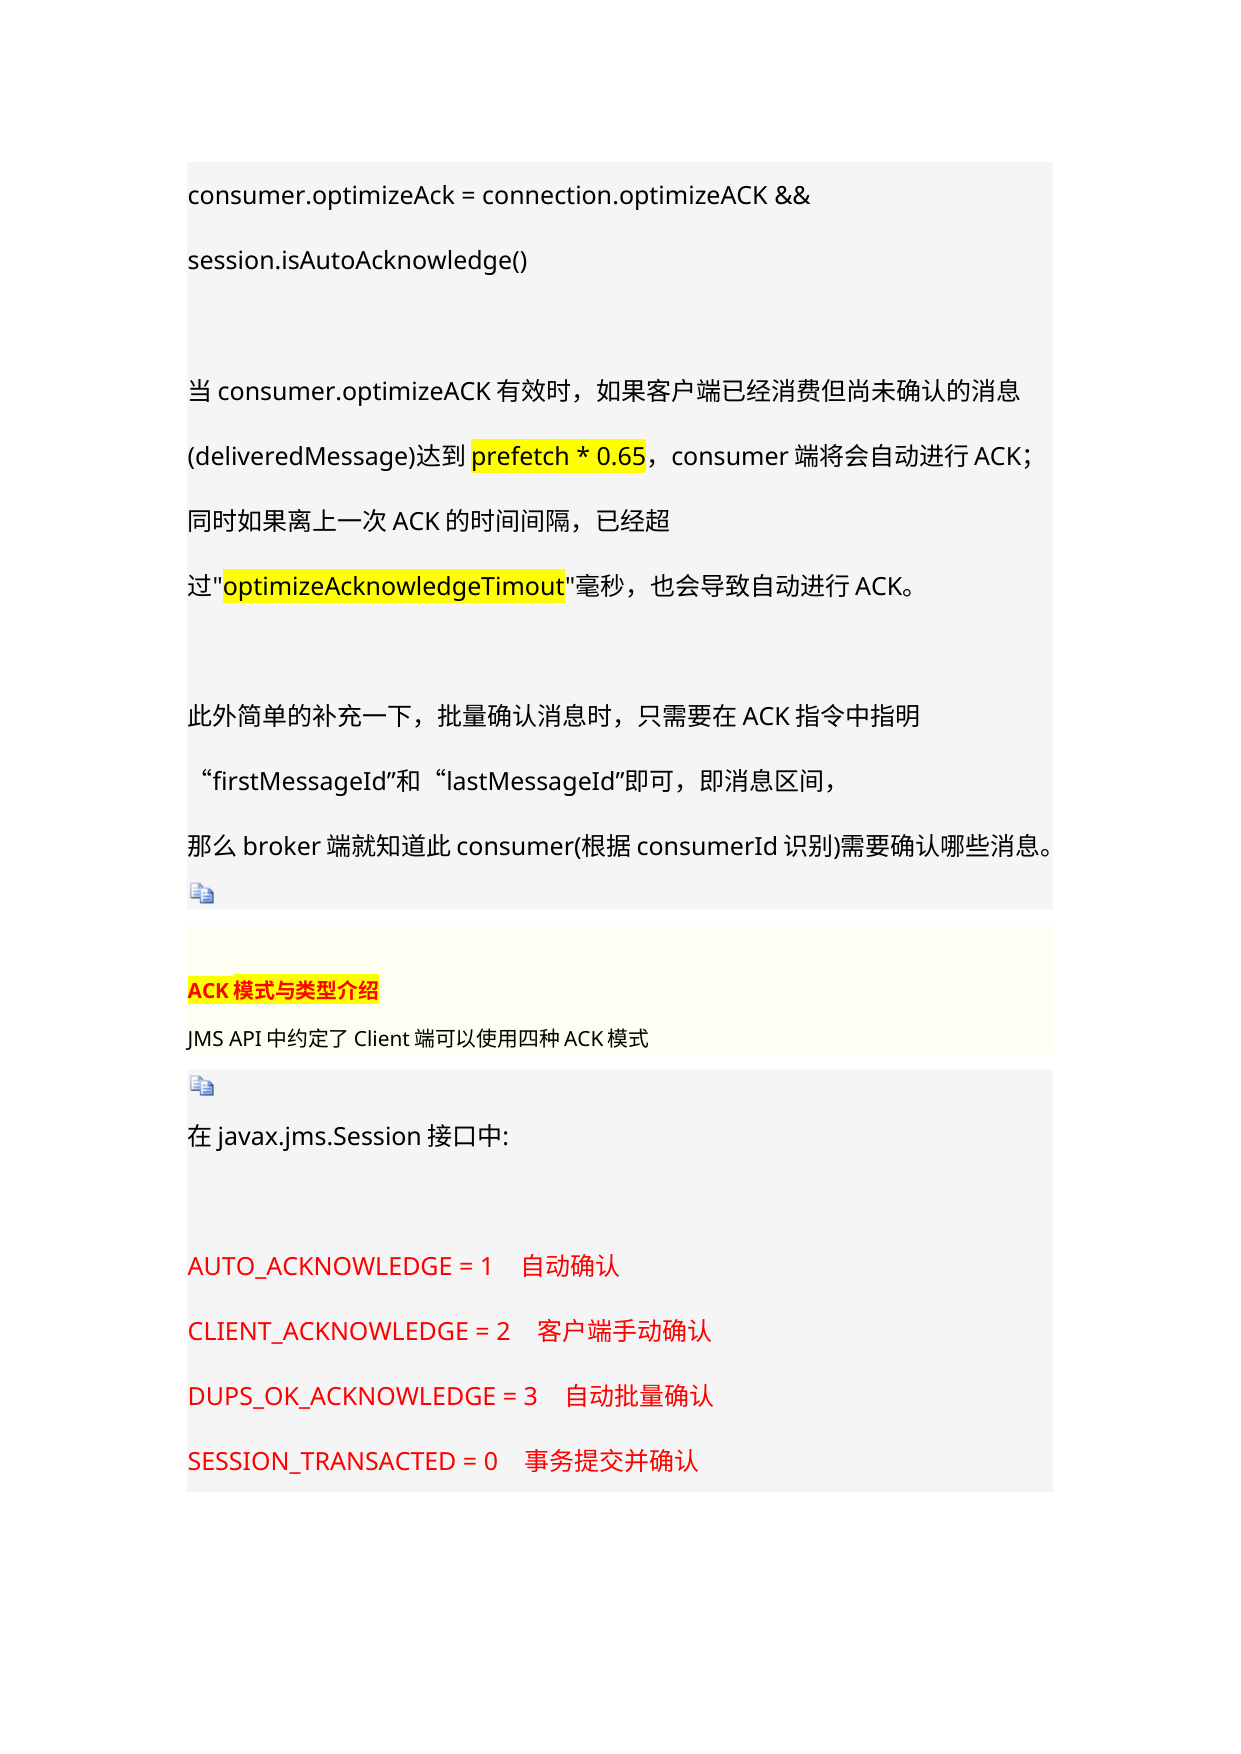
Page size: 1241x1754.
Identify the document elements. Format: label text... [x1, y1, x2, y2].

picture [187, 877, 219, 909]
text DUPS_OK_ACKNOWLEDGE = 3 自动批量确认 [187, 1362, 1053, 1427]
text CLIENT_ACKNOWLEDGE = 2 客户端手动确认 [187, 1297, 1053, 1362]
text 在javax.jms.Session接口中: [187, 1102, 1053, 1167]
text SESSION_TRANSACTED = 0 事务提交并确认 [187, 1427, 1053, 1492]
text ACK模式与类型介绍 [187, 973, 1053, 1006]
text JMS API中约定了Client端可以使用四种ACK模式 [187, 1021, 1053, 1054]
text consumer.optimizeAck = connection.optimizeACK && session.isAutoAcknowledge() [187, 162, 1053, 292]
text 当consumer.optimizeACK有效时，如果客户端已经消费但尚未确认的消息(deliveredMessage)达到prefetch * 0.65，consumer端将会自动进行ACK； 同时如果离上一次ACK的时间间隔，已经超过"optimizeAcknowledgeTimout"毫秒，也会导致自动进行ACK。 [187, 357, 1053, 617]
text 此外简单的补充一下，批量确认消息时，只需要在ACK指令中指明“firstMessageId”和“lastMessageId”即可，即消息区间， 那么broker端就知道此consumer(根据consumerId识别)需要确认哪些消息。 [187, 682, 1053, 877]
text AUTO_ACKNOWLEDGE = 1 自动确认 [187, 1232, 1053, 1297]
picture [187, 1069, 219, 1101]
